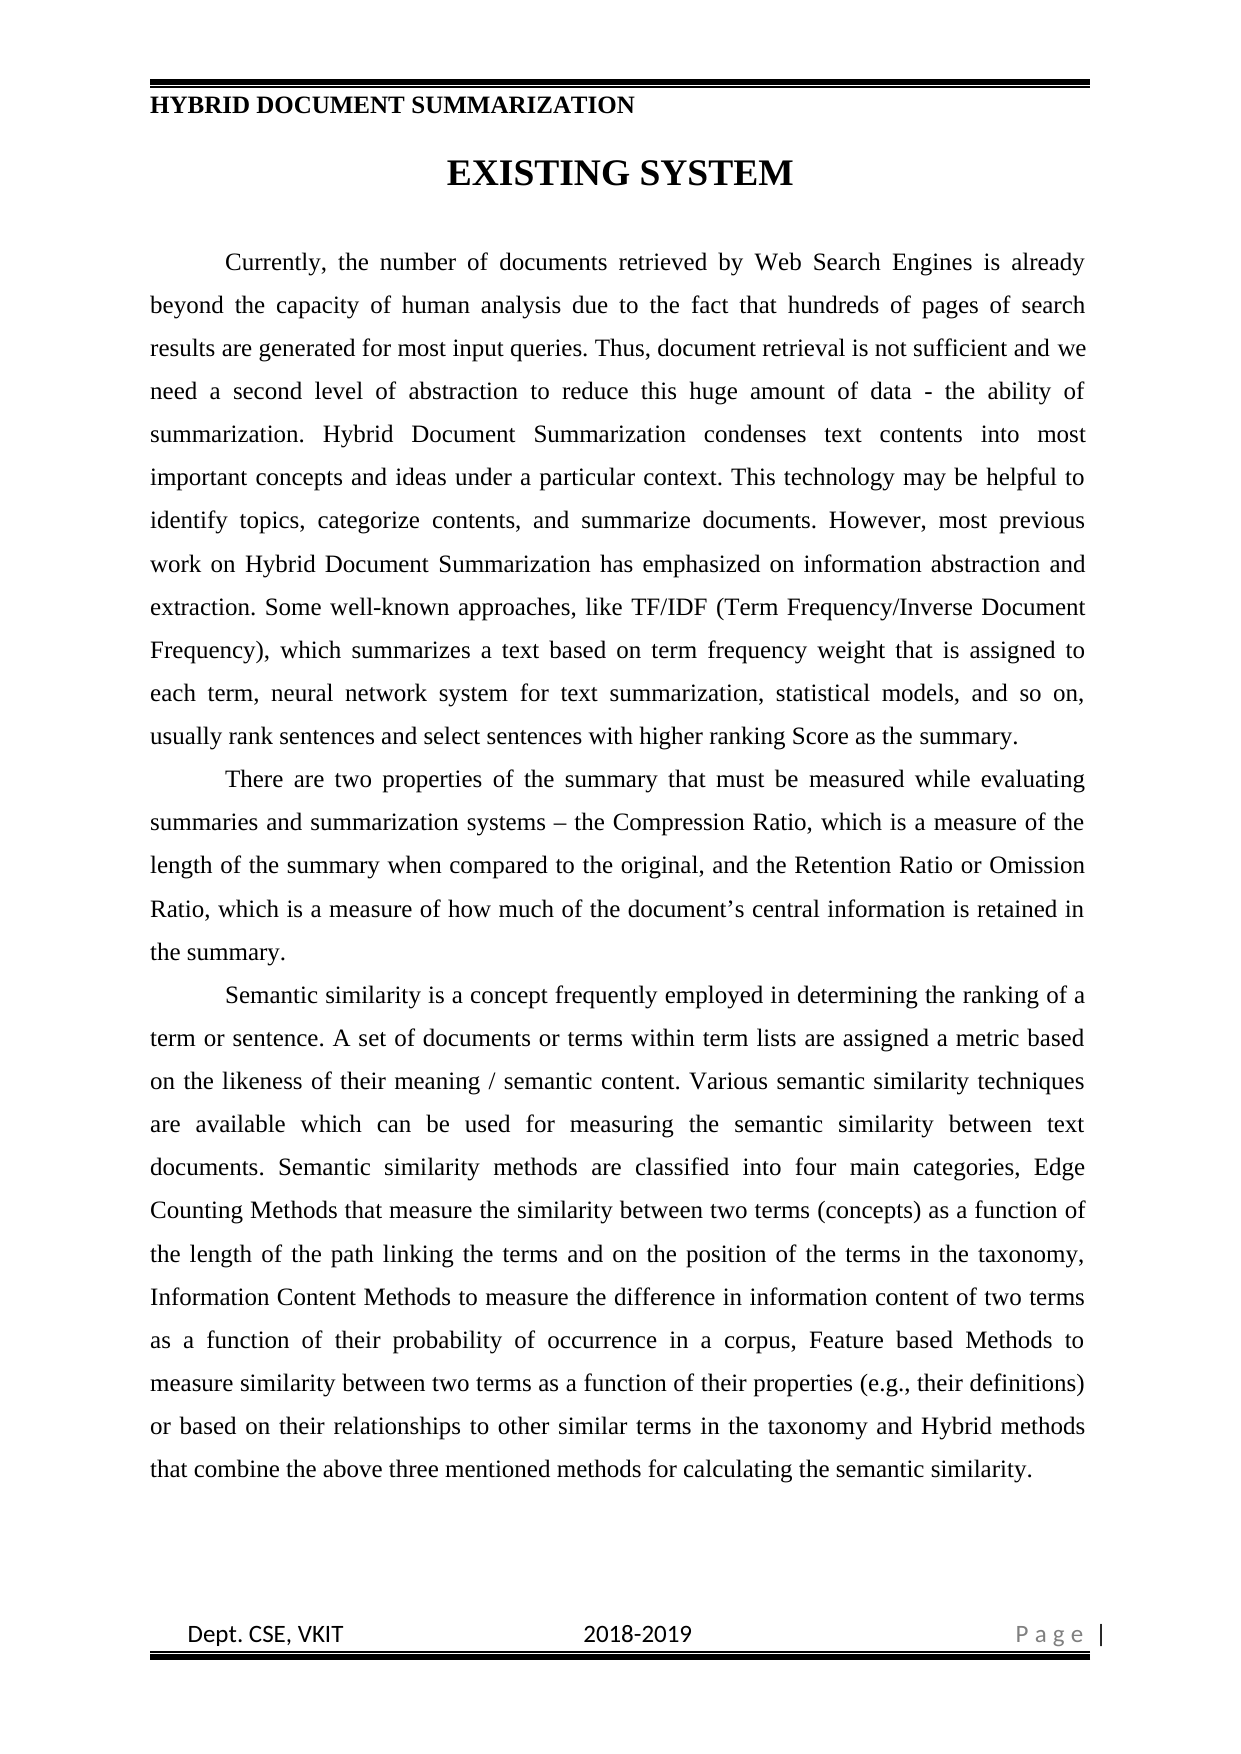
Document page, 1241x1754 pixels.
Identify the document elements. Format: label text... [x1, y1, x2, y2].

text Semantic similarity is a concept frequently employed in determining the ranking of a term or sentence. A set of documents or terms within term lists are assigned a metric based on the likeness of their meaning / semantic content. Various semantic similarity techniques are available which can be used for measuring the semantic similarity between text documents. Semantic similarity methods are classified into four main categories, Edge Counting Methods that measure the similarity between two terms (concepts) as a function of the length of the path linking the terms and on the position of the terms in the taxonomy, Information Content Methods to measure the difference in information content of two terms as a function of their probability of occurrence in a corpus, Feature based Methods to measure similarity between two terms as a function of their properties (e.g., their definitions) or based on their relationships to other similar terms in the taxonomy and Hybrid methods that combine the above three mentioned methods for calculating the semantic similarity. [150, 980, 1086, 1483]
text Currently, the number of documents retrieved by Web Search Engines is already beyond the capacity of human analysis due to the fact that hundreds of pages of search results are generated for most input queries. Thus, document retrieval is not sufficient and we need a second level of abstraction to reduce this huge amount of data - the ability of summarization. Hybrid Document Summarization condenses text contents into most important concepts and ideas under a particular context. This technology may be helpful to identify topics, categorize contents, and summarize documents. However, most previous work on Hybrid Document Summarization has emphasized on information abstraction and extraction. Some well-known approaches, like TF/IDF (Term Frequency/Inverse Document Frequency), which summarizes a text based on term frequency weight that is assigned to each term, neural network system for text summarization, statistical models, and so on, usually rank sentences and select sentences with higher ranking Score as the summary. [150, 247, 1086, 750]
text There are two properties of the summary that must be measured while evaluating summaries and summarization systems – the Compression Ratio, which is a measure of the length of the summary when compared to the original, and the Retention Ratio or Omission Ratio, which is a measure of how much of the document’s central information is retained in the summary. [150, 764, 1086, 966]
text EXISTING SYSTEM [150, 150, 1090, 193]
